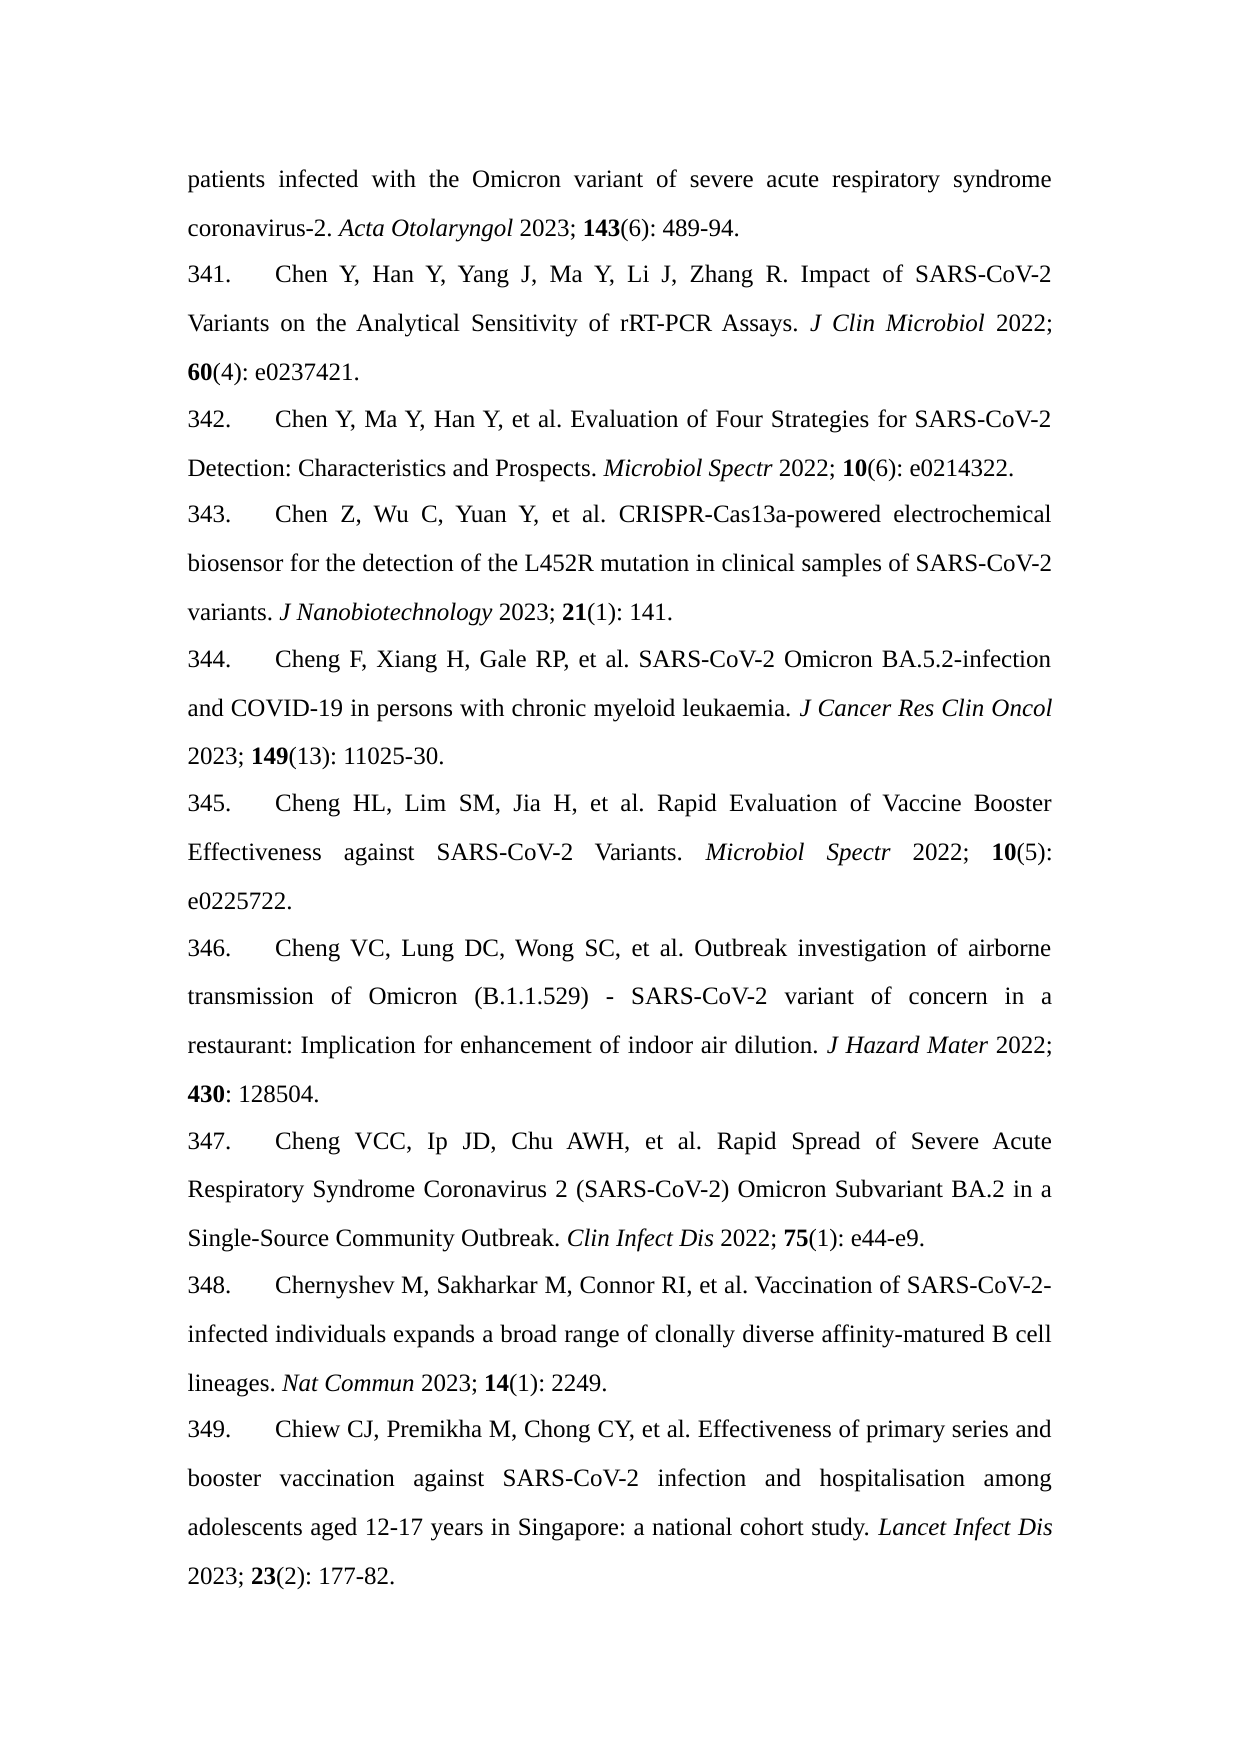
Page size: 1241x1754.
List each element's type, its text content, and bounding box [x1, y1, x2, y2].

text 348. Chernyshev M, Sakharkar M, Connor RI, et al. Vaccination of SARS-CoV-2-infected individuals expands a broad range of clonally diverse affinity-matured B cell lineages. Nat Commun 2023; 14(1): 2249. [187, 1268, 1053, 1398]
text 343. Chen Z, Wu C, Yuan Y, et al. CRISPR-Cas13a-powered electrochemical biosensor for the detection of the L452R mutation in clinical samples of SARS-CoV-2 variants. J Nanobiotechnology 2023; 21(1): 141. [187, 498, 1053, 628]
text 347. Cheng VCC, Ip JD, Chu AWH, et al. Rapid Spread of Severe Acute Respiratory Syndrome Coronavirus 2 (SARS-CoV-2) Omicron Subvariant BA.2 in a Single-Source Community Outbreak. Clin Infect Dis 2022; 75(1): e44-e9. [187, 1124, 1053, 1254]
text 349. Chiew CJ, Premikha M, Chong CY, et al. Effectiveness of primary series and booster vaccination against SARS-CoV-2 infection and hospitalisation among adolescents aged 12-17 years in Singapore: a national cohort study. Lancet Infect Dis 2023; 23(2): 177-82. [187, 1413, 1053, 1591]
text 345. Cheng HL, Lim SM, Jia H, et al. Rapid Evaluation of Vaccine Booster Effectiveness against SARS-CoV-2 Variants. Microbiol Spectr 2022; 10(5): e0225722. [187, 786, 1053, 916]
text 346. Cheng VC, Lung DC, Wong SC, et al. Outbreak investigation of airborne transmission of Omicron (B.1.1.529) - SARS-CoV-2 variant of concern in a restaurant: Implication for enhancement of indoor air dilution. J Hazard Mater 2022; 430: 128504. [187, 931, 1053, 1109]
text 341. Chen Y, Han Y, Yang J, Ma Y, Li J, Zhang R. Impact of SARS-CoV-2 Variants on the Analytical Sensitivity of rRT-PCR Assays. J Clin Microbiol 2022; 60(4): e0237421. [187, 258, 1053, 388]
text 344. Cheng F, Xiang H, Gale RP, et al. SARS-CoV-2 Omicron BA.5.2-infection and COVID-19 in persons with chronic myeloid leukaemia. J Cancer Res Clin Oncol 2023; 149(13): 11025-30. [187, 642, 1053, 772]
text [187, 162, 1053, 243]
text 342. Chen Y, Ma Y, Han Y, et al. Evaluation of Four Strategies for SARS-CoV-2 Detection: Characteristics and Prospects. Microbiol Spectr 2022; 10(6): e0214322. [187, 402, 1053, 483]
